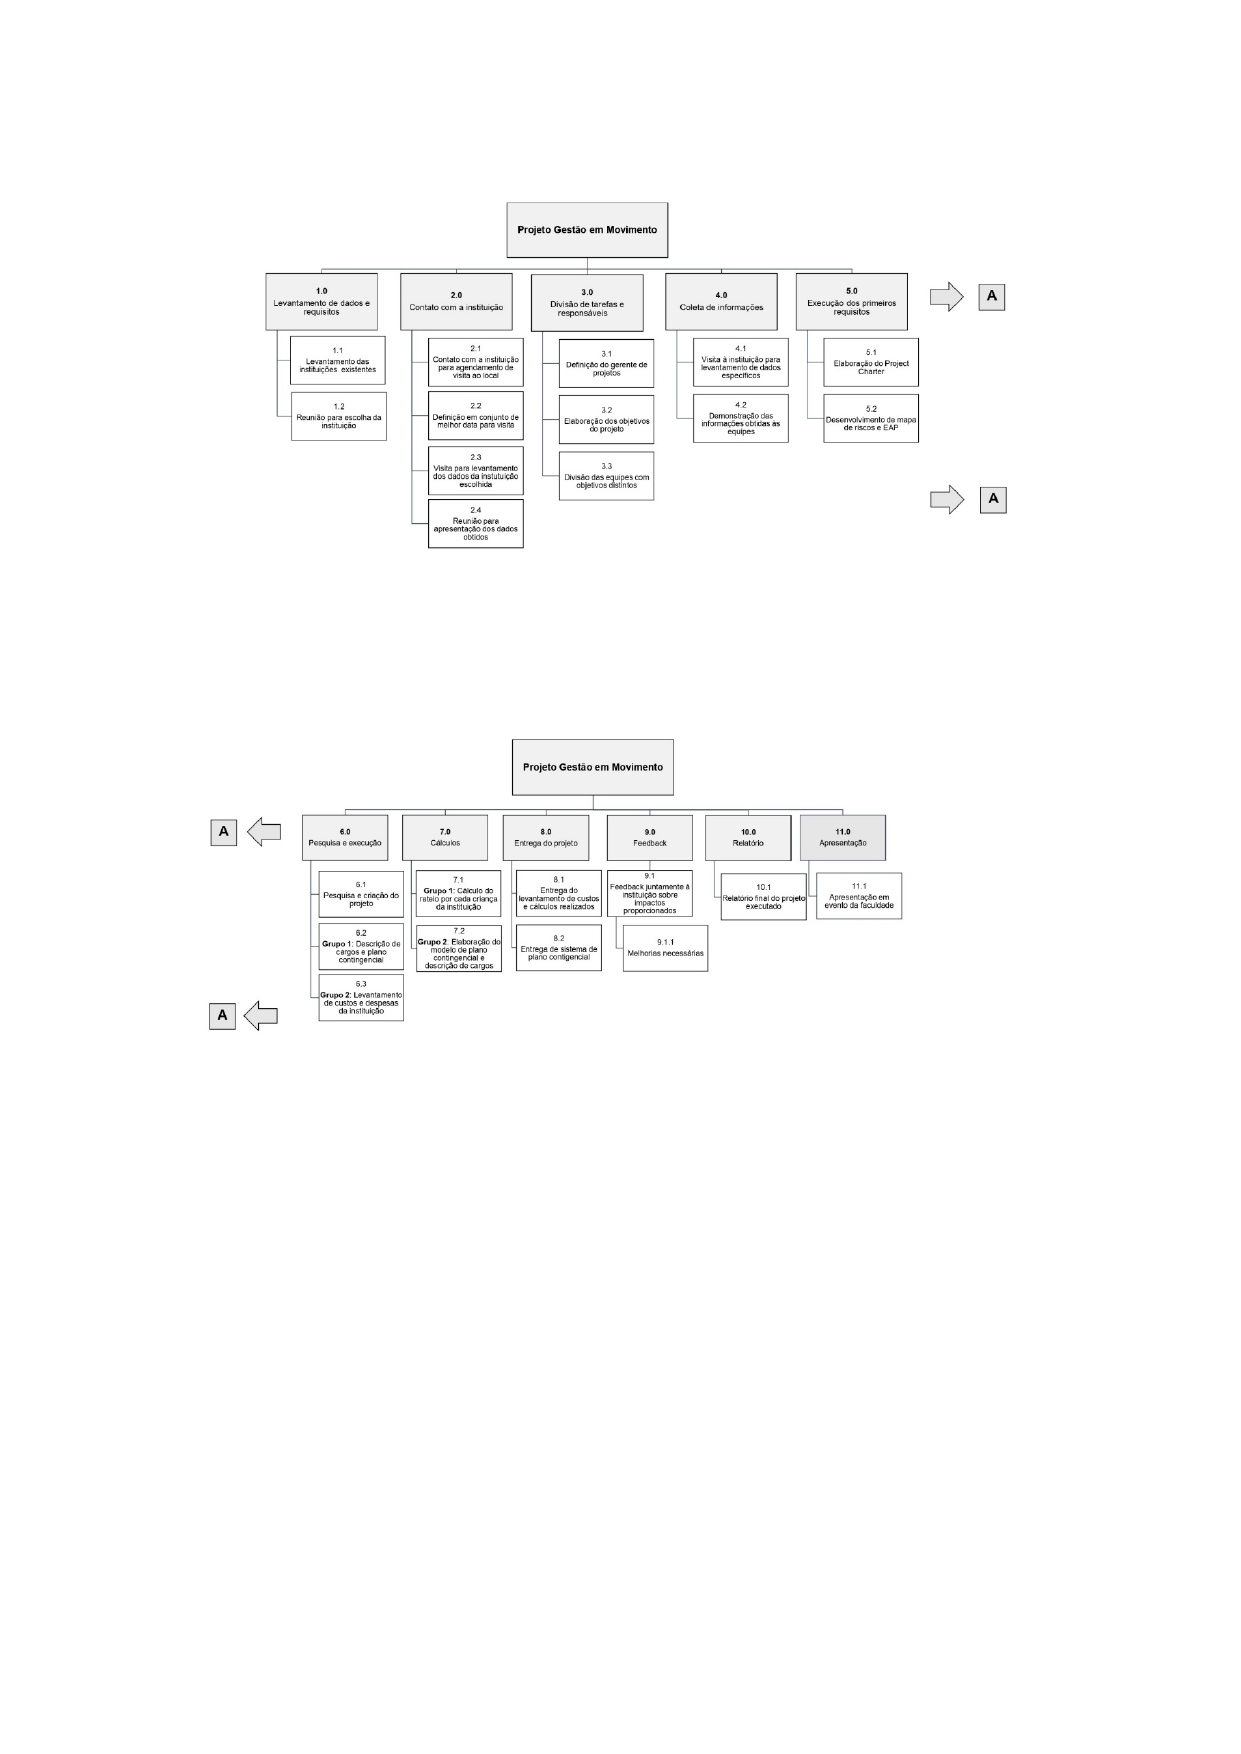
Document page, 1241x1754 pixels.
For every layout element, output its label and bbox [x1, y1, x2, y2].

picture [177, 147, 1063, 561]
picture [177, 673, 1063, 1087]
